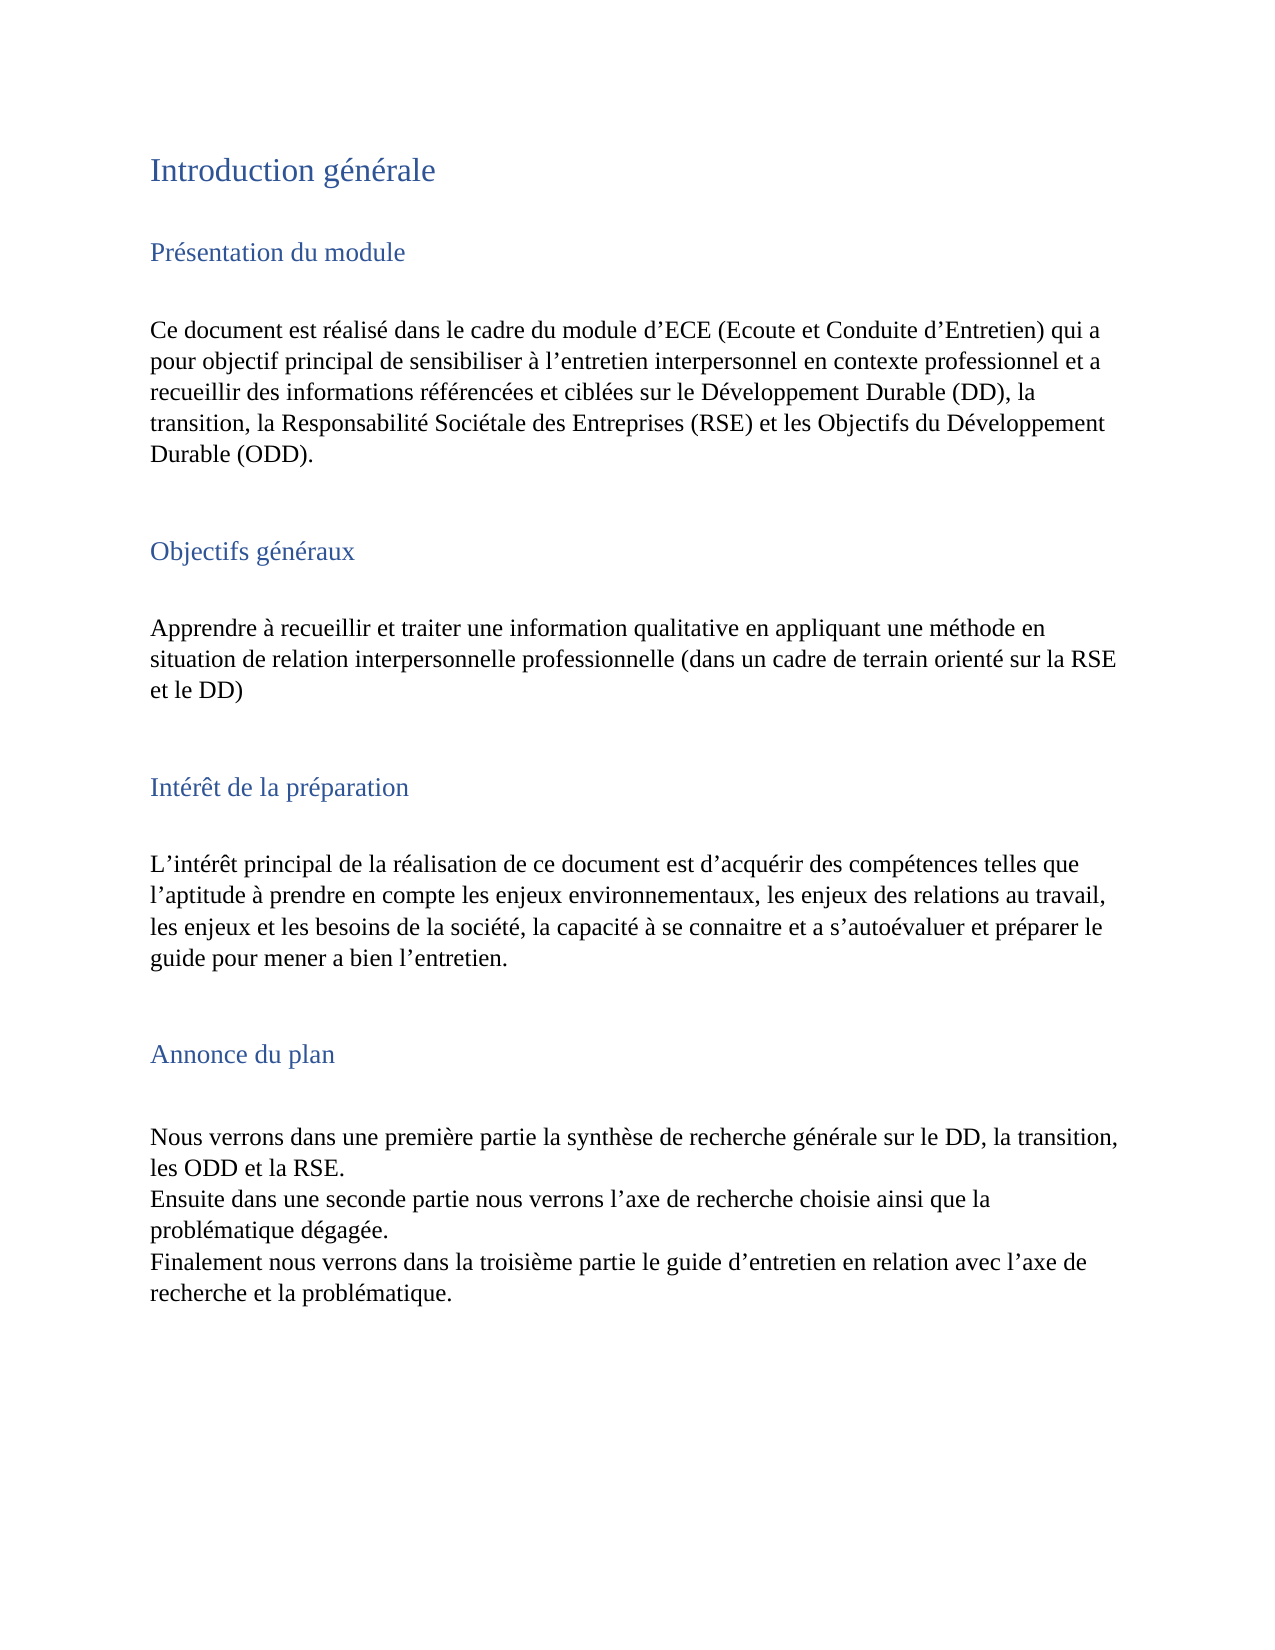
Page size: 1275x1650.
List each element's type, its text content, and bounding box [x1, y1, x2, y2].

subtitle Annonce du plan [150, 1038, 1125, 1069]
text L’intérêt principal de la réalisation de ce document est d’acquérir des compétences telles que l’aptitude à prendre en compte les enjeux environnementaux, les enjeux des relations au travail, les enjeux et les besoins de la société, la capacité à se connaitre et a s’autoévaluer et préparer le guide pour mener a bien l’entretien. [150, 849, 1125, 971]
text Ce document est réalisé dans le cadre du module d’ECE (Ecoute et Conduite d’Entretien) qui a pour objectif principal de sensibiliser à l’entretien interpersonnel en contexte professionnel et a recueillir des informations référencées et ciblées sur le Développement Durable (DD), la transition, la Responsabilité Sociétale des Entreprises (RSE) et les Objectifs du Développement Durable (ODD). [150, 315, 1125, 468]
subtitle Objectifs généraux [150, 535, 1125, 566]
text Nous verrons dans une première partie la synthèse de recherche générale sur le DD, la transition, les ODD et la RSE. Ensuite dans une seconde partie nous verrons l’axe de recherche choisie ainsi que la problématique dégagée. Finalement nous verrons dans la troisième partie le guide d’entretien en relation avec l’axe de recherche et la problématique. [150, 1122, 1125, 1306]
subtitle Intérêt de la préparation [150, 771, 1125, 802]
subtitle Présentation du module [150, 236, 1125, 268]
subtitle Introduction générale [150, 150, 1125, 188]
text Apprendre à recueillir et traiter une information qualitative en appliquant une méthode en situation de relation interpersonnelle professionnelle (dans un cadre de terrain orienté sur la RSE et le DD) [150, 613, 1125, 704]
